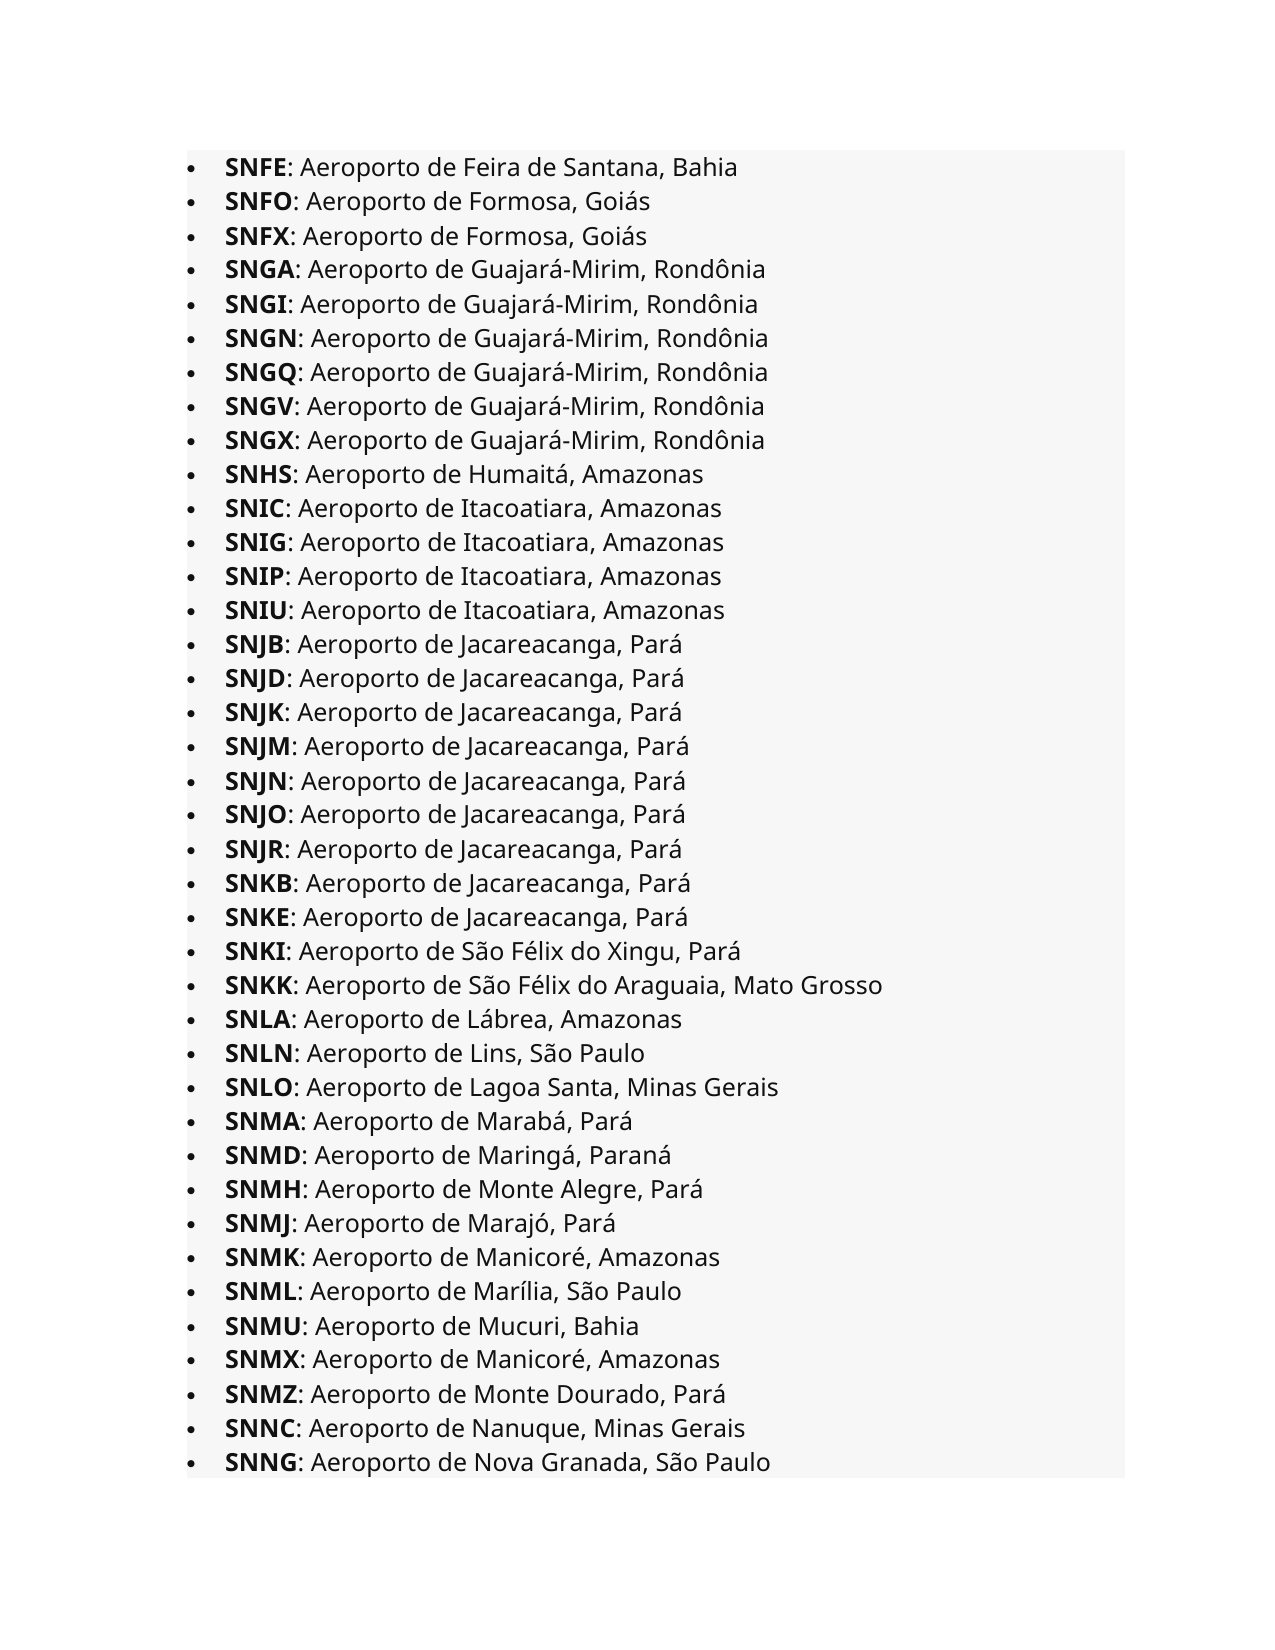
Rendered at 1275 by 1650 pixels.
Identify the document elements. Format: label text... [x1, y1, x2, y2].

list SNGV: Aeroporto de Guajará-Mirim, Rondônia [187, 388, 1125, 422]
list SNGX: Aeroporto de Guajará-Mirim, Rondônia [187, 422, 1125, 457]
list SNHS: Aeroporto de Humaitá, Amazonas [187, 457, 1125, 491]
list SNMK: Aeroporto de Manicoré, Amazonas [187, 1240, 1125, 1274]
list SNNG: Aeroporto de Nova Granada, São Paulo [187, 1444, 1125, 1478]
list SNJD: Aeroporto de Jacareacanga, Pará [187, 661, 1125, 695]
list SNLA: Aeroporto de Lábrea, Amazonas [187, 1002, 1125, 1036]
list SNFO: Aeroporto de Formosa, Goiás [187, 184, 1125, 218]
list SNMU: Aeroporto de Mucuri, Bahia [187, 1308, 1125, 1342]
list SNIC: Aeroporto de Itacoatiara, Amazonas [187, 491, 1125, 525]
list SNMJ: Aeroporto de Marajó, Pará [187, 1206, 1125, 1240]
list SNGN: Aeroporto de Guajará-Mirim, Rondônia [187, 320, 1125, 354]
list SNFE: Aeroporto de Feira de Santana, Bahia [187, 150, 1125, 184]
list SNKE: Aeroporto de Jacareacanga, Pará [187, 899, 1125, 933]
list SNKI: Aeroporto de São Félix do Xingu, Pará [187, 933, 1125, 967]
list SNMH: Aeroporto de Monte Alegre, Pará [187, 1172, 1125, 1206]
list SNIG: Aeroporto de Itacoatiara, Amazonas [187, 525, 1125, 559]
list SNJM: Aeroporto de Jacareacanga, Pará [187, 729, 1125, 763]
list SNFX: Aeroporto de Formosa, Goiás [187, 218, 1125, 252]
list SNMX: Aeroporto de Manicoré, Amazonas [187, 1342, 1125, 1376]
list SNLN: Aeroporto de Lins, São Paulo [187, 1036, 1125, 1070]
list SNMD: Aeroporto de Maringá, Paraná [187, 1138, 1125, 1172]
list SNKK: Aeroporto de São Félix do Araguaia, Mato Grosso [187, 967, 1125, 1002]
list SNJB: Aeroporto de Jacareacanga, Pará [187, 627, 1125, 661]
list SNNC: Aeroporto de Nanuque, Minas Gerais [187, 1410, 1125, 1444]
list SNLO: Aeroporto de Lagoa Santa, Minas Gerais [187, 1070, 1125, 1104]
list SNJO: Aeroporto de Jacareacanga, Pará [187, 797, 1125, 831]
list SNGQ: Aeroporto de Guajará-Mirim, Rondônia [187, 354, 1125, 388]
list SNJK: Aeroporto de Jacareacanga, Pará [187, 695, 1125, 729]
list SNJR: Aeroporto de Jacareacanga, Pará [187, 831, 1125, 865]
list SNGI: Aeroporto de Guajará-Mirim, Rondônia [187, 286, 1125, 320]
list SNML: Aeroporto de Marília, São Paulo [187, 1274, 1125, 1308]
list SNKB: Aeroporto de Jacareacanga, Pará [187, 865, 1125, 899]
list SNJN: Aeroporto de Jacareacanga, Pará [187, 763, 1125, 797]
list SNGA: Aeroporto de Guajará-Mirim, Rondônia [187, 252, 1125, 286]
list SNIU: Aeroporto de Itacoatiara, Amazonas [187, 593, 1125, 627]
list SNMZ: Aeroporto de Monte Dourado, Pará [187, 1376, 1125, 1410]
list SNMA: Aeroporto de Marabá, Pará [187, 1104, 1125, 1138]
list SNIP: Aeroporto de Itacoatiara, Amazonas [187, 559, 1125, 593]
